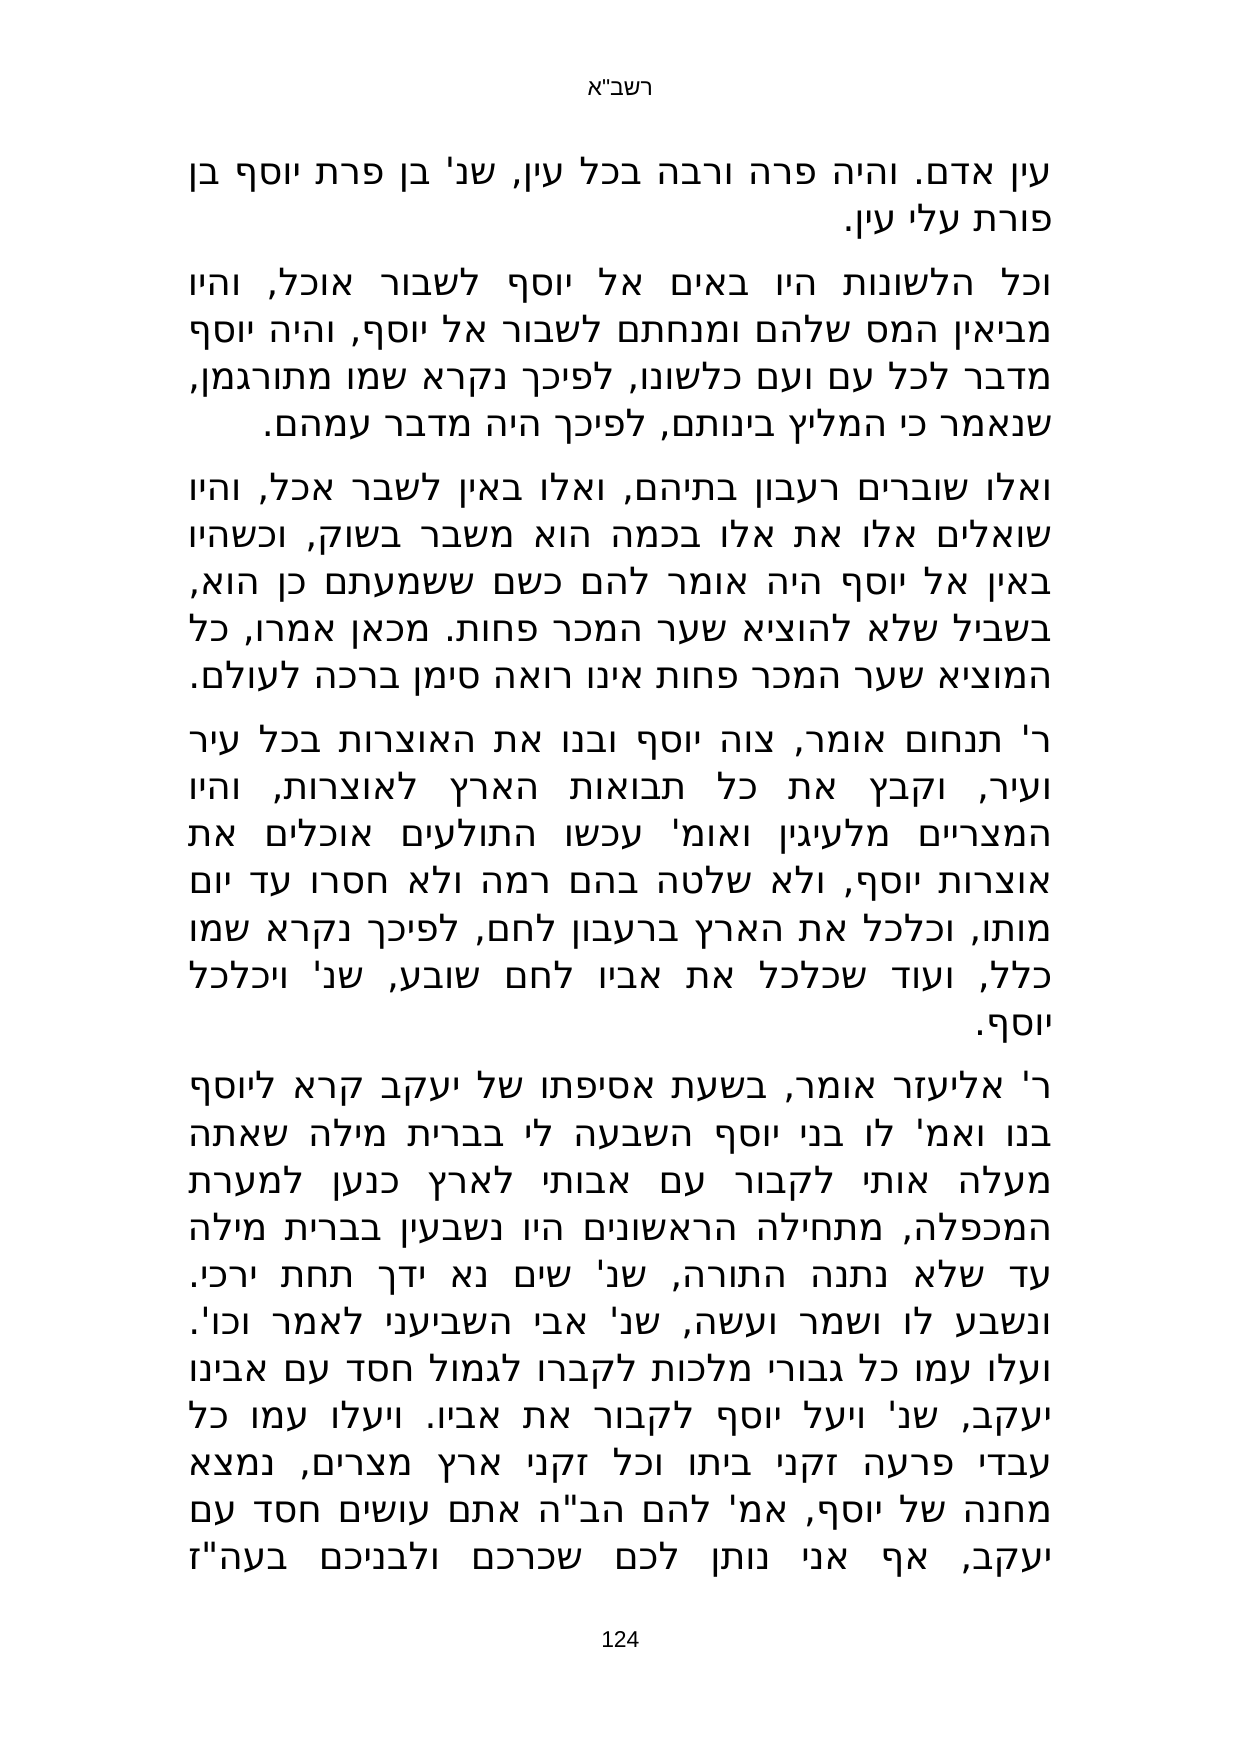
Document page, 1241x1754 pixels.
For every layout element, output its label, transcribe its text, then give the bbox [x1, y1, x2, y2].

text וכל הלשונות היו באים אל יוסף לשבור אוכל, והיו מביאין המס שלהם ומנחתם לשבור אל יוסף, והיה יוסף מדבר לכל עם ועם כלשונו, לפיכך נקרא שמו מתורגמן, שנאמר כי המליץ בינותם, לפיכך היה מדבר עמהם. [187, 261, 1053, 446]
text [187, 150, 1053, 241]
text ר' תנחום אומר, צוה יוסף ובנו את האוצרות בכל עיר ועיר, וקבץ את כל תבואות הארץ לאוצרות, והיו המצריים מלעיגין ואומ' עכשו התולעים אוכלים את אוצרות יוסף, ולא שלטה בהם רמה ולא חסרו עד יום מותו, וכלכל את הארץ ברעבון לחם, לפיכך נקרא שמו כלל, ועוד שכלכל את אביו לחם שובע, שנ' ויכלכל יוסף. [187, 718, 1053, 1044]
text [187, 1064, 1053, 1579]
text ואלו שוברים רעבון בתיהם, ואלו באין לשבר אכל, והיו שואלים אלו את אלו בכמה הוא משבר בשוק, וכשהיו באין אל יוסף היה אומר להם כשם ששמעתם כן הוא, בשביל שלא להוציא שער המכר פחות. מכאן אמרו, כל המוציא שער המכר פחות אינו רואה סימן ברכה לעולם. [187, 466, 1053, 698]
